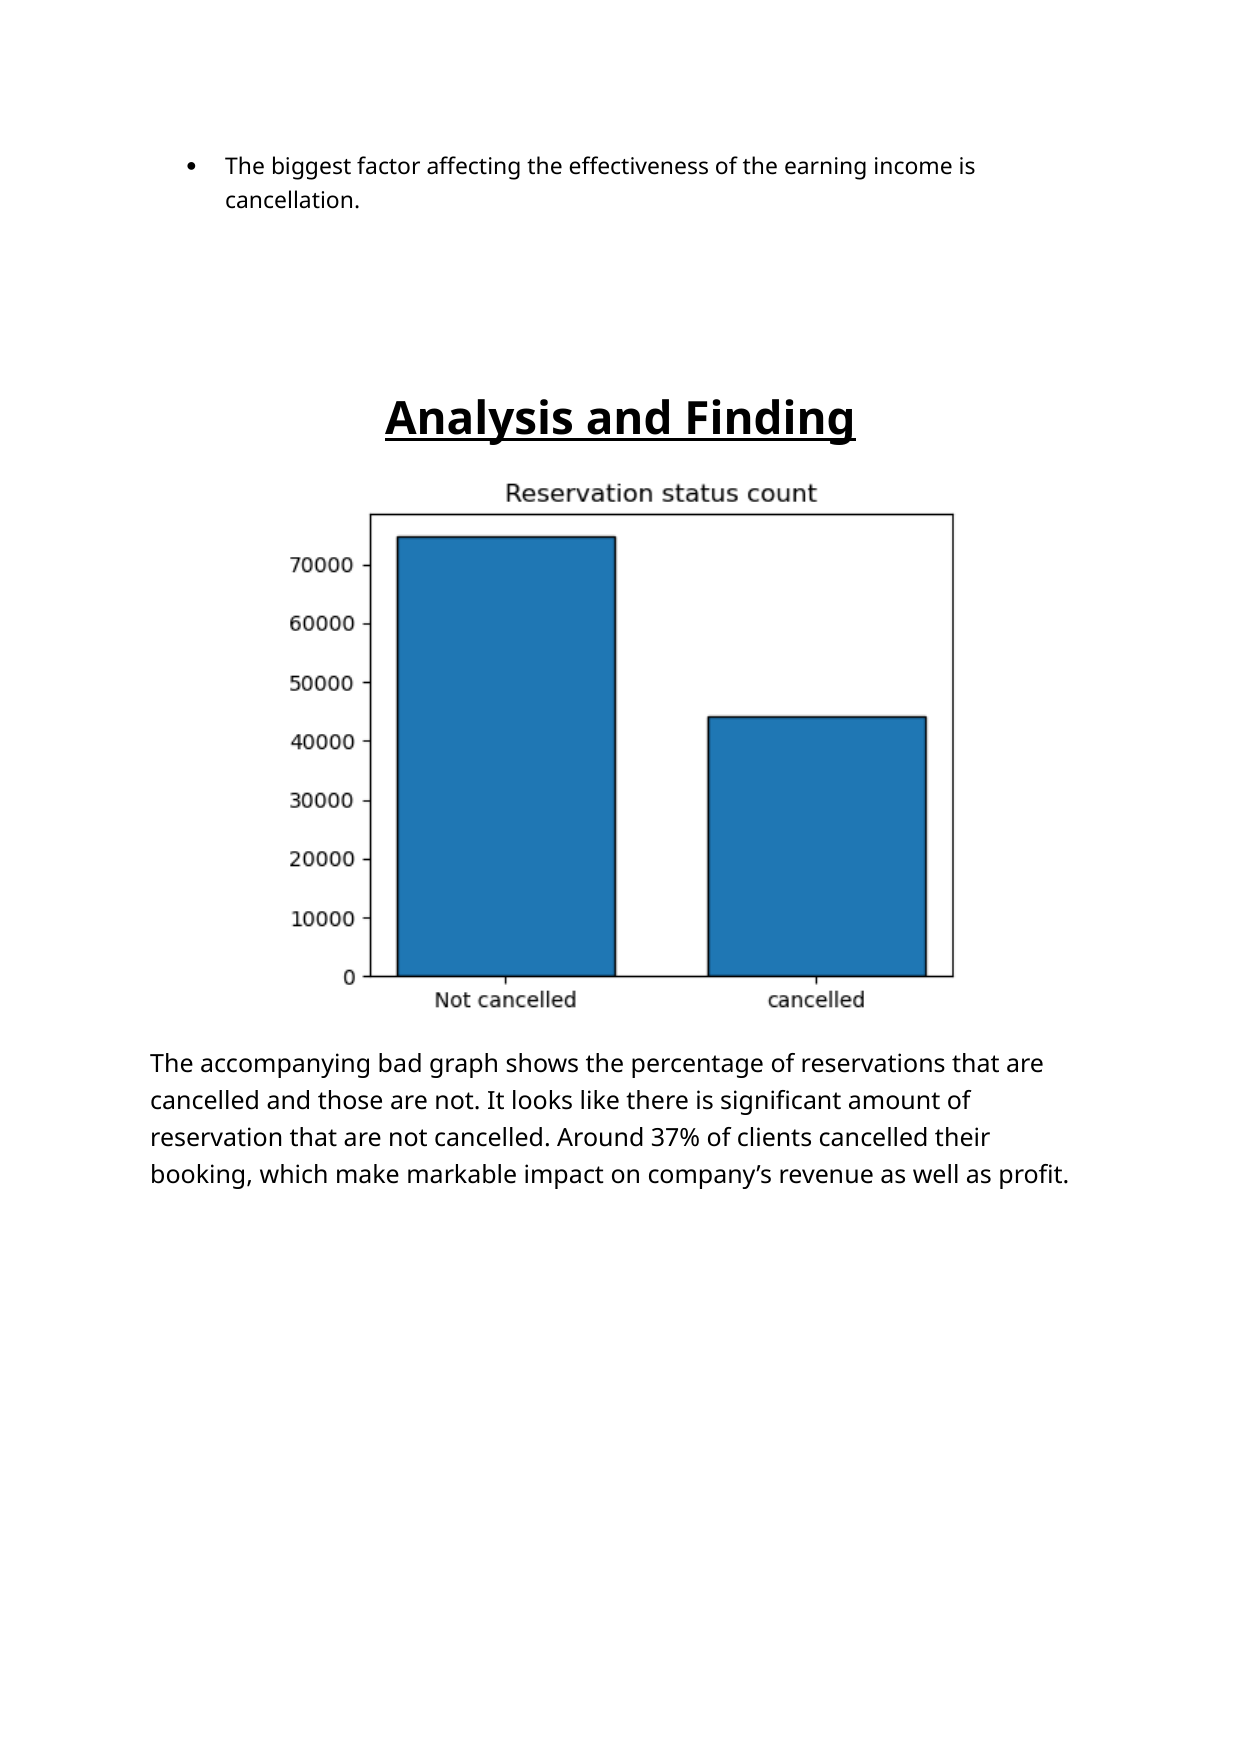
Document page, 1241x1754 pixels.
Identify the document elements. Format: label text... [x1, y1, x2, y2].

text The accompanying bad graph shows the percentage of reservations that are cancelled and those are not. It looks like there is significant amount of reservation that are not cancelled. Around 37% of clients cancelled their booking, which make markable impact on company’s revenue as well as profit. [150, 1046, 1090, 1190]
text Analysis and Finding [150, 385, 1090, 448]
picture [274, 469, 966, 1027]
list The biggest factor affecting the effectiveness of the earning income is cancellation. [187, 150, 1090, 215]
